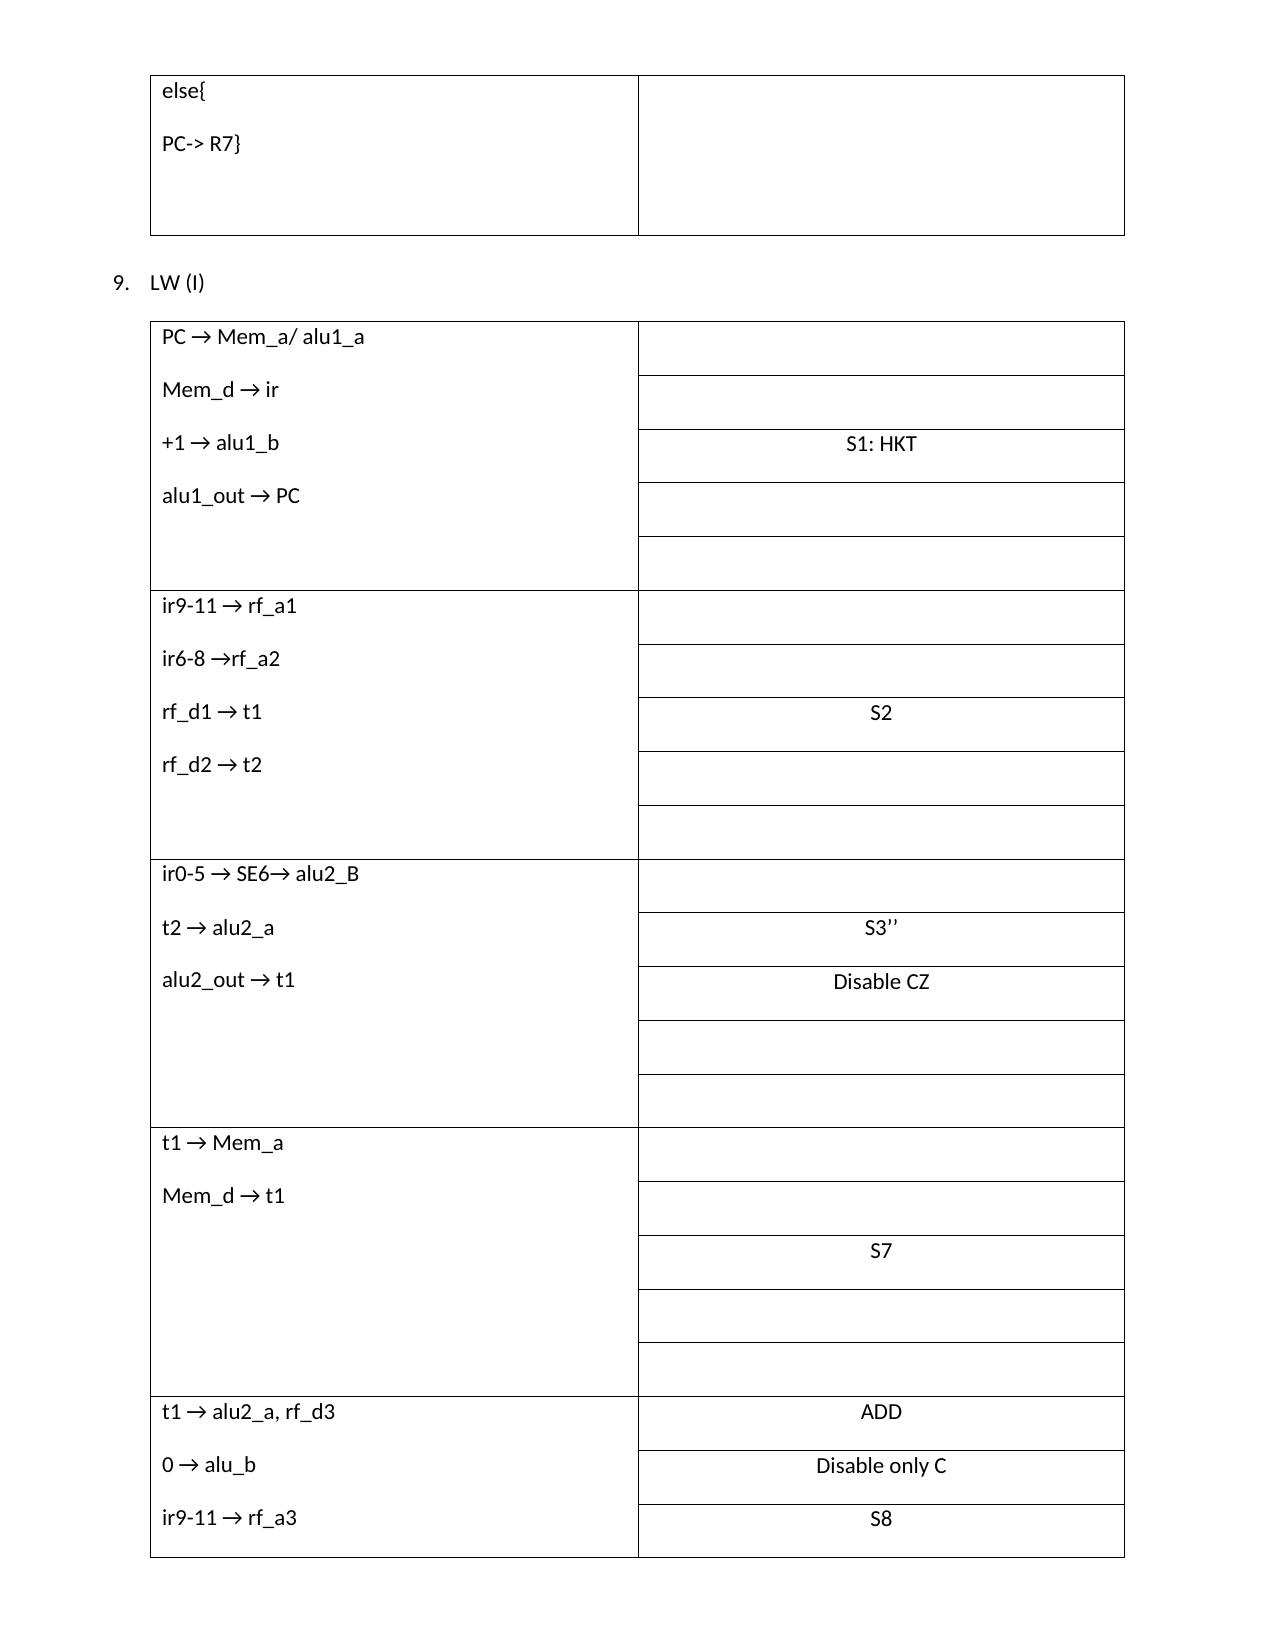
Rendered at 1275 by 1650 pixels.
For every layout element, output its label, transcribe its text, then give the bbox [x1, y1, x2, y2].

table_cell [639, 860, 1124, 912]
table_cell ADD [639, 1397, 1124, 1450]
table_cell [639, 1290, 1124, 1342]
table_cell Disable CZ [639, 967, 1124, 1020]
table_cell [639, 645, 1124, 697]
table_cell ir9-11 → rf_a1 ir6-8 →rf_a2 rf_d1 → t1 rf_d2 → t2 [151, 591, 638, 858]
table_cell [639, 1343, 1124, 1396]
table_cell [639, 76, 1124, 235]
list LW (I) [112, 268, 1200, 296]
table_header [639, 322, 1124, 375]
table_cell S3’’ [639, 913, 1124, 966]
table_cell t1 → Mem_a Mem_d → t1 [151, 1128, 638, 1396]
table_cell [639, 376, 1124, 428]
table_header PC → Mem_a/ alu1_a Mem_d → ir +1 → alu1_b alu1_out → PC [151, 322, 638, 590]
table_cell [639, 537, 1124, 590]
table_cell S1: HKT [639, 430, 1124, 482]
table_cell ir0-5 → SE6→ alu2_B t2 → alu2_a alu2_out → t1 [151, 860, 638, 1127]
table_cell S2 [639, 698, 1124, 751]
table_cell [639, 483, 1124, 536]
table_cell [639, 1075, 1124, 1127]
table_cell [639, 1182, 1124, 1235]
table_cell [639, 1021, 1124, 1073]
table_cell S8 [639, 1505, 1124, 1557]
table_cell Disable only C [639, 1451, 1124, 1503]
table_cell [639, 752, 1124, 805]
table_cell [639, 591, 1124, 643]
table_cell t1 → alu2_a, rf_d3 0 → alu_b ir9-11 → rf_a3 if(rf_a3 == R7){ t1->PC } else{ PC-> R7} [151, 1397, 638, 1557]
table_cell [639, 1128, 1124, 1181]
table_cell S7 [639, 1236, 1124, 1288]
table_cell [639, 806, 1124, 858]
